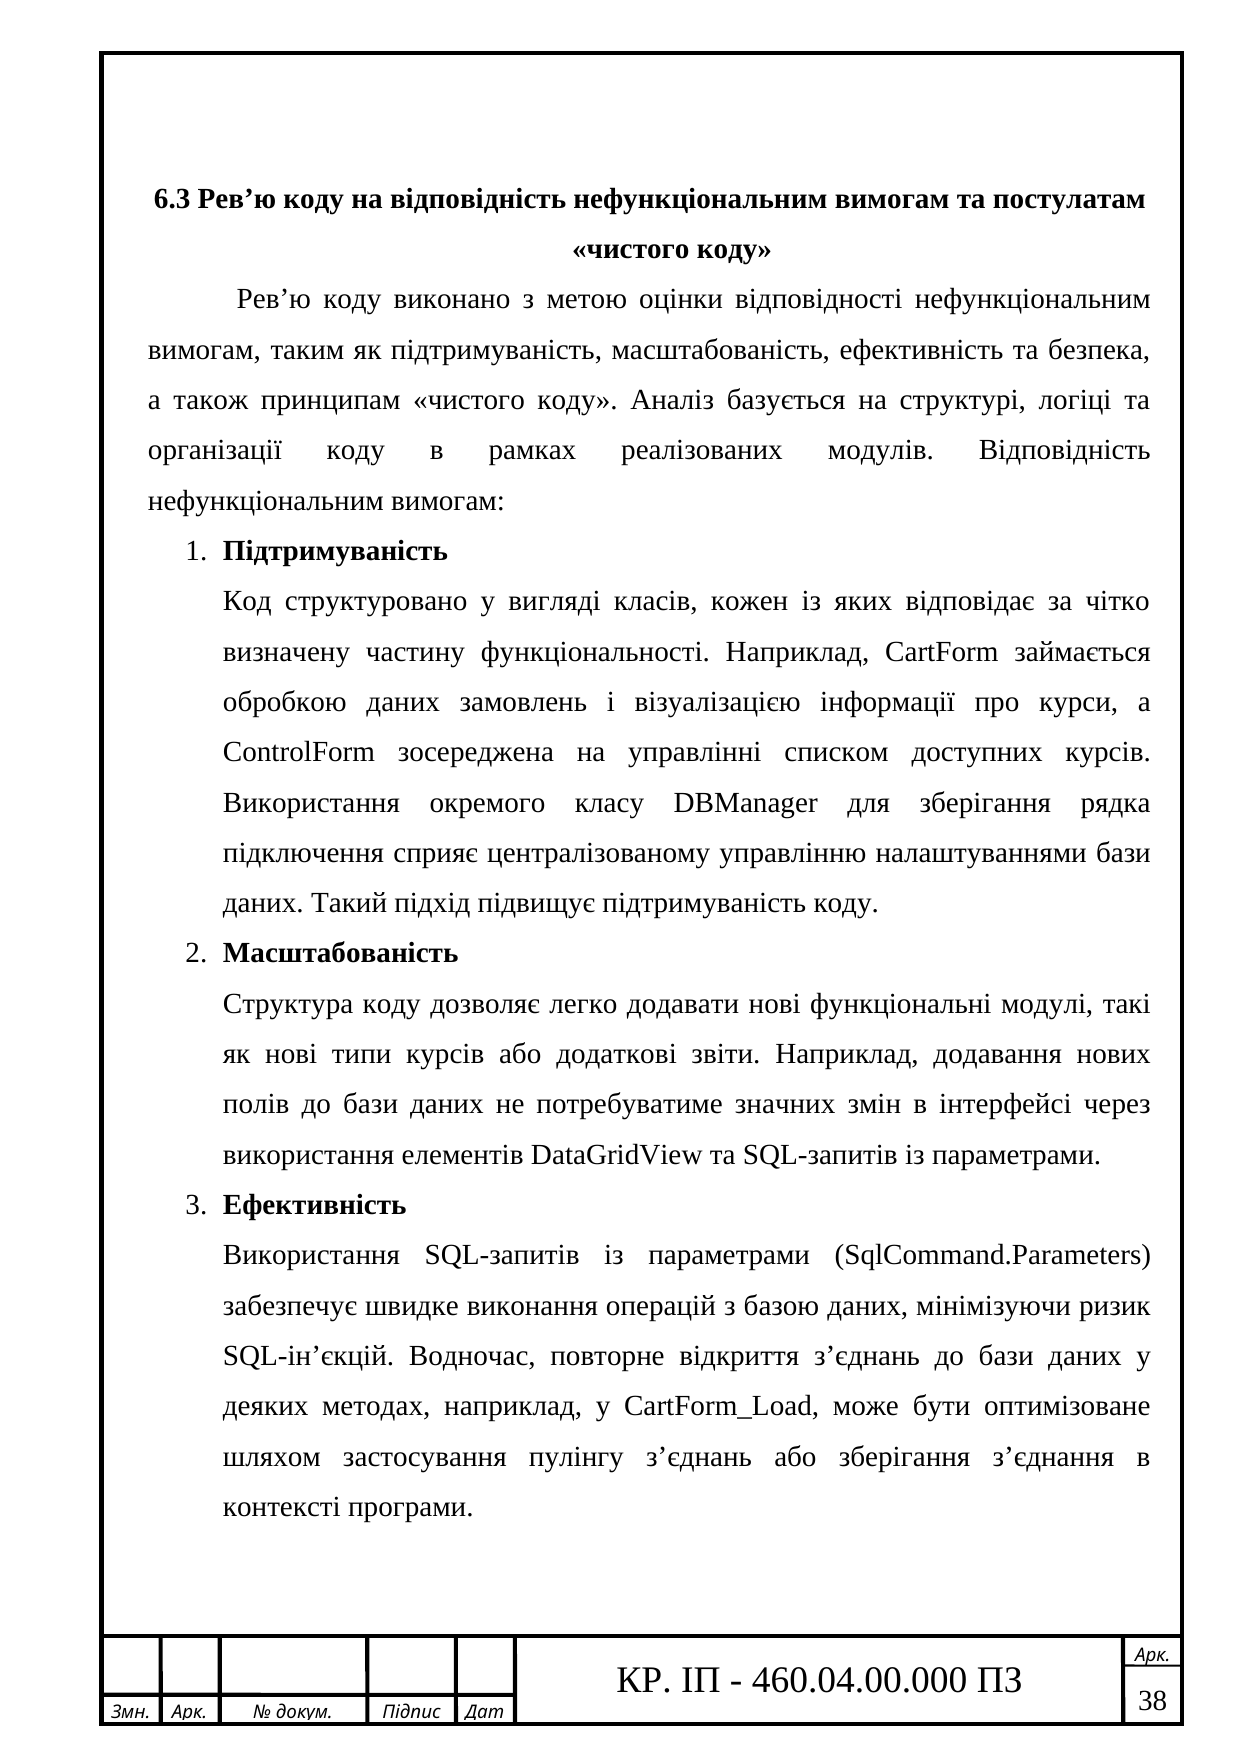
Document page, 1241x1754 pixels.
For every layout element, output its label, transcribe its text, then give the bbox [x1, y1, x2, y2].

subtitle Рев’ю коду на відповідність нефункціональним вимогам та постулатам «чистого коду» [148, 181, 1152, 265]
list Ефективність Використання SQL-запитів із параметрами (SqlCommand.Parameters) забезпечує швидке виконання операцій з базою даних, мінімізуючи ризик SQL-ін’єкцій. Водночас, повторне відкриття з’єднань до бази даних у деяких методах, наприклад, у CartForm_Load, може бути оптимізоване шляхом застосування пулінгу з’єднань або зберігання з’єднання в контексті програми. [185, 1187, 1152, 1523]
list Масштабованість Структура коду дозволяє легко додавати нові функціональні модулі, такі як нові типи курсів або додаткові звіти. Наприклад, додавання нових полів до бази даних не потребуватиме значних змін в інтерфейсі через використання елементів DataGridView та SQL-запитів із параметрами. [185, 936, 1152, 1170]
text Рев’ю коду виконано з метою оцінки відповідності нефункціональним вимогам, таким як підтримуваність, масштабованість, ефективність та безпека, а також принципам «чистого коду». Аналіз базується на структурі, логіці та організації коду в рамках реалізованих модулів. Відповідність нефункціональним вимогам: [148, 282, 1152, 516]
list Підтримуваність Код структуровано у вигляді класів, кожен із яких відповідає за чітко визначену частину функціональності. Наприклад, CartForm займається обробкою даних замовлень і візуалізацією інформації про курси, а ControlForm зосереджена на управлінні списком доступних курсів. Використання окремого класу DBManager для зберігання рядка підключення сприяє централізованому управлінню налаштуваннями бази даних. Такий підхід підвищує підтримуваність коду. [185, 533, 1152, 919]
